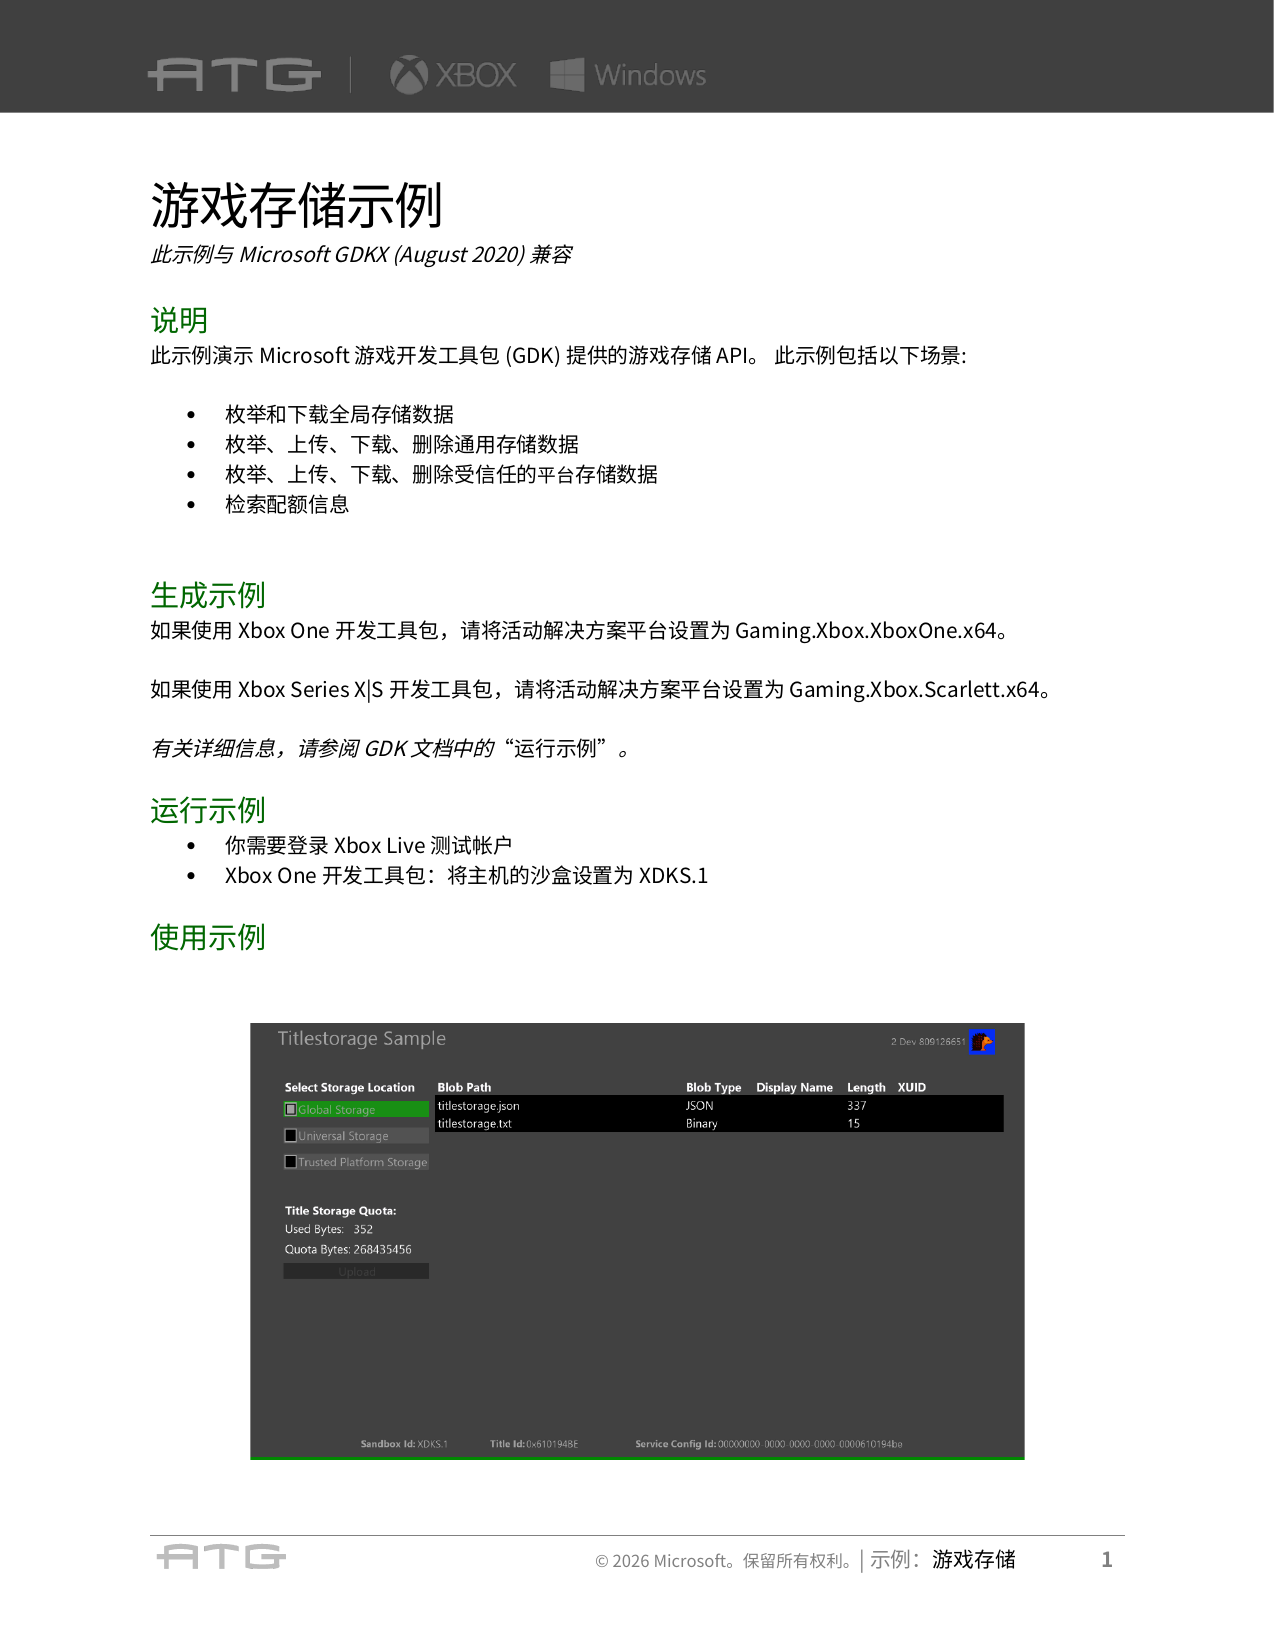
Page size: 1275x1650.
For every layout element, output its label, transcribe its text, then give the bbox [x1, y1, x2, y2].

list 检索配额信息 [187, 489, 1125, 519]
text 此示例演示 Microsoft 游戏开发工具包 (GDK) 提供的游戏存储 API。 此示例包括以下场景: [150, 339, 1125, 370]
text 如果使用 Xbox Series X|S 开发工具包，请将活动解决方案平台设置为 Gaming.Xbox.Scarlett.x64。 [150, 673, 1125, 703]
title 游戏存储示例 [150, 166, 1125, 238]
subtitle 生成示例 [150, 572, 1125, 615]
text 如果使用 Xbox One 开发工具包，请将活动解决方案平台设置为 Gaming.Xbox.XboxOne.x64。 [150, 615, 1125, 645]
list 你需要登录 Xbox Live 测试帐户 [187, 829, 1125, 860]
list 枚举、上传、下载、删除通用存储数据 [187, 428, 1125, 458]
picture [250, 1023, 1025, 1460]
text 有关详细信息，请参阅 GDK 文档中的“运行示例”。 [150, 732, 1125, 762]
list Xbox One 开发工具包：将主机的沙盒设置为 XDKS.1 [187, 860, 1125, 890]
list 枚举和下载全局存储数据 [187, 398, 1125, 428]
subtitle 使用示例 [150, 915, 1125, 957]
list 枚举、上传、下载、删除受信任的平台存储数据 [187, 458, 1125, 489]
picture [147, 55, 706, 95]
subtitle 运行示例 [150, 787, 1125, 829]
subtitle 说明 [150, 297, 1125, 339]
picture [156, 1543, 286, 1569]
text 此示例与 Microsoft GDKX (August 2020) 兼容 [150, 238, 1125, 297]
